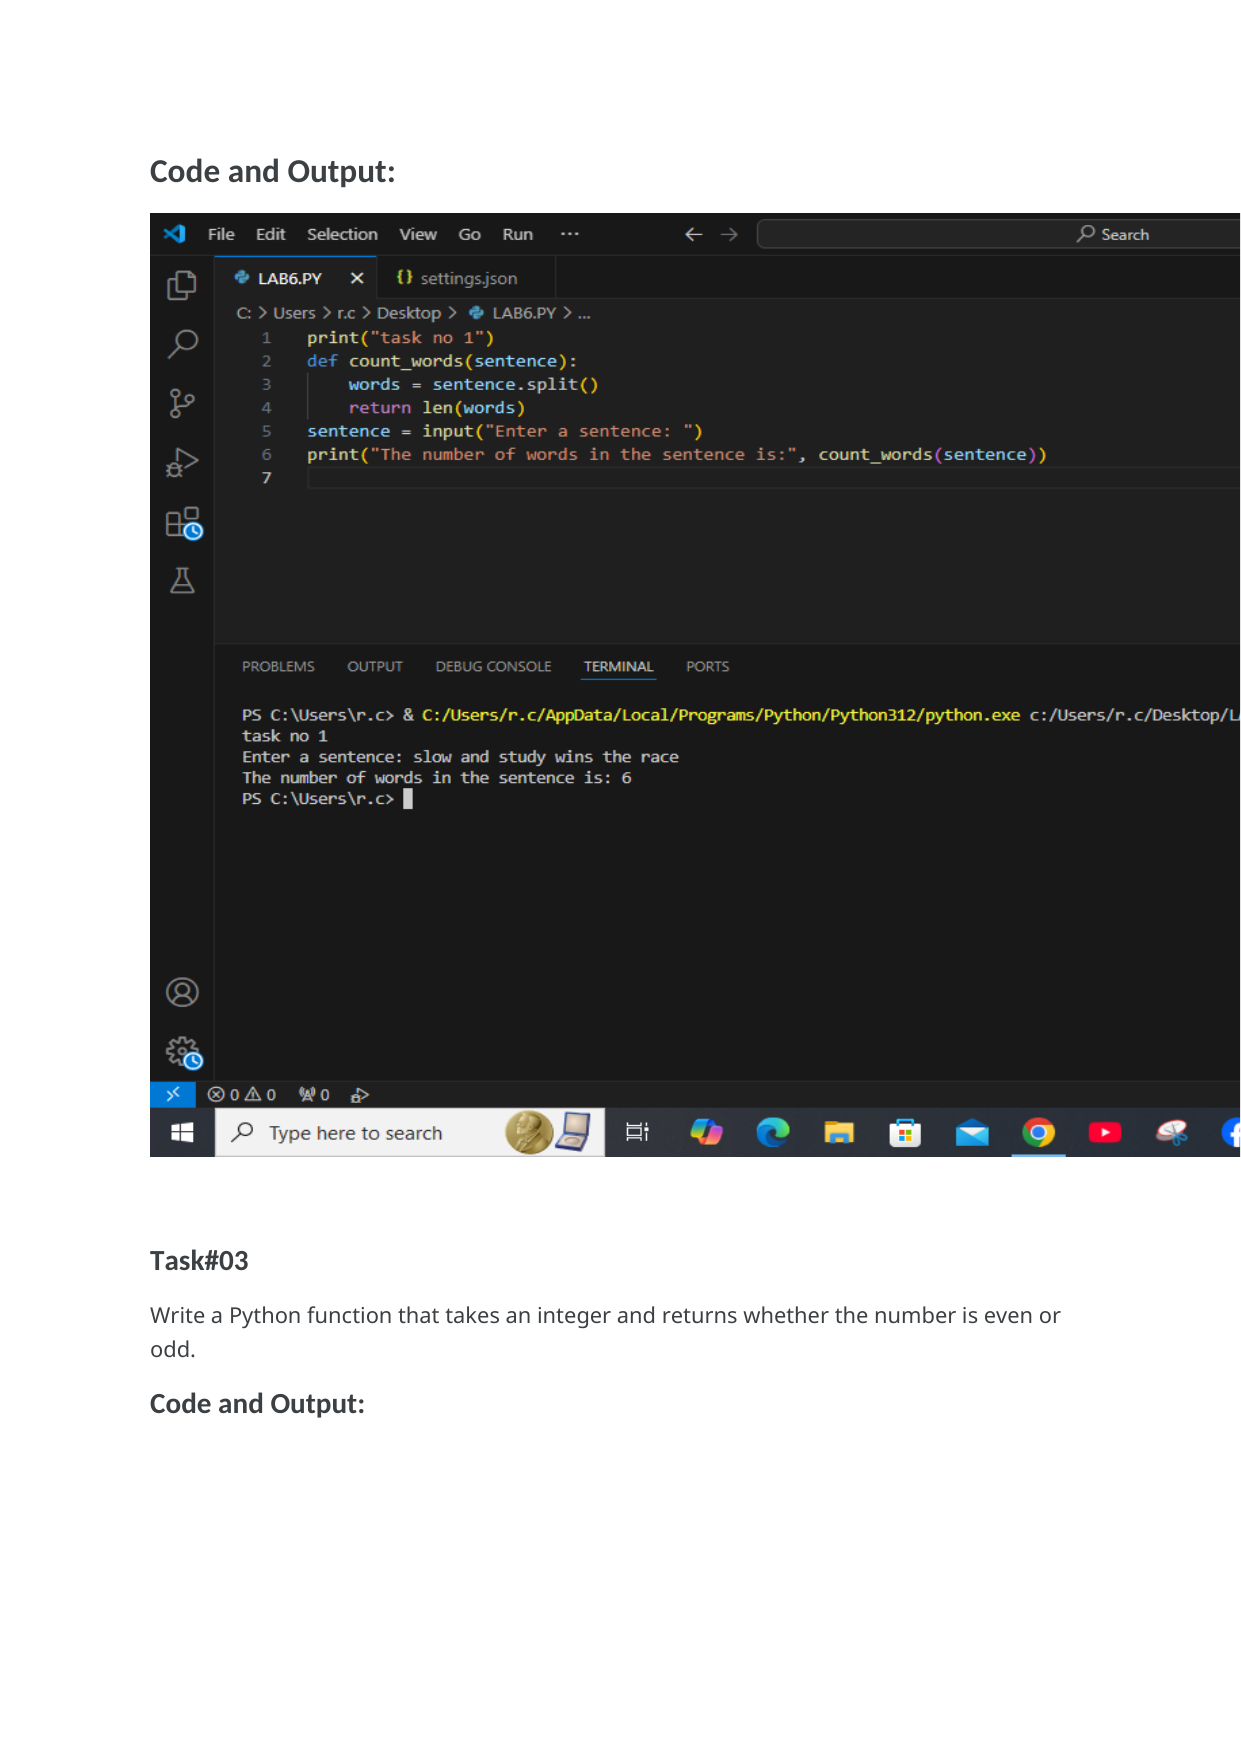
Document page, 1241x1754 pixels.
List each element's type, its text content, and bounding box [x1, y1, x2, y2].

text Write a Python function that takes an integer and returns whether the number is even or odd. [150, 1300, 1090, 1364]
picture [150, 213, 1241, 1157]
text Code and Output: [150, 150, 1090, 191]
text Task#03 [150, 1242, 1090, 1278]
text Code and Output: [150, 1386, 1090, 1421]
